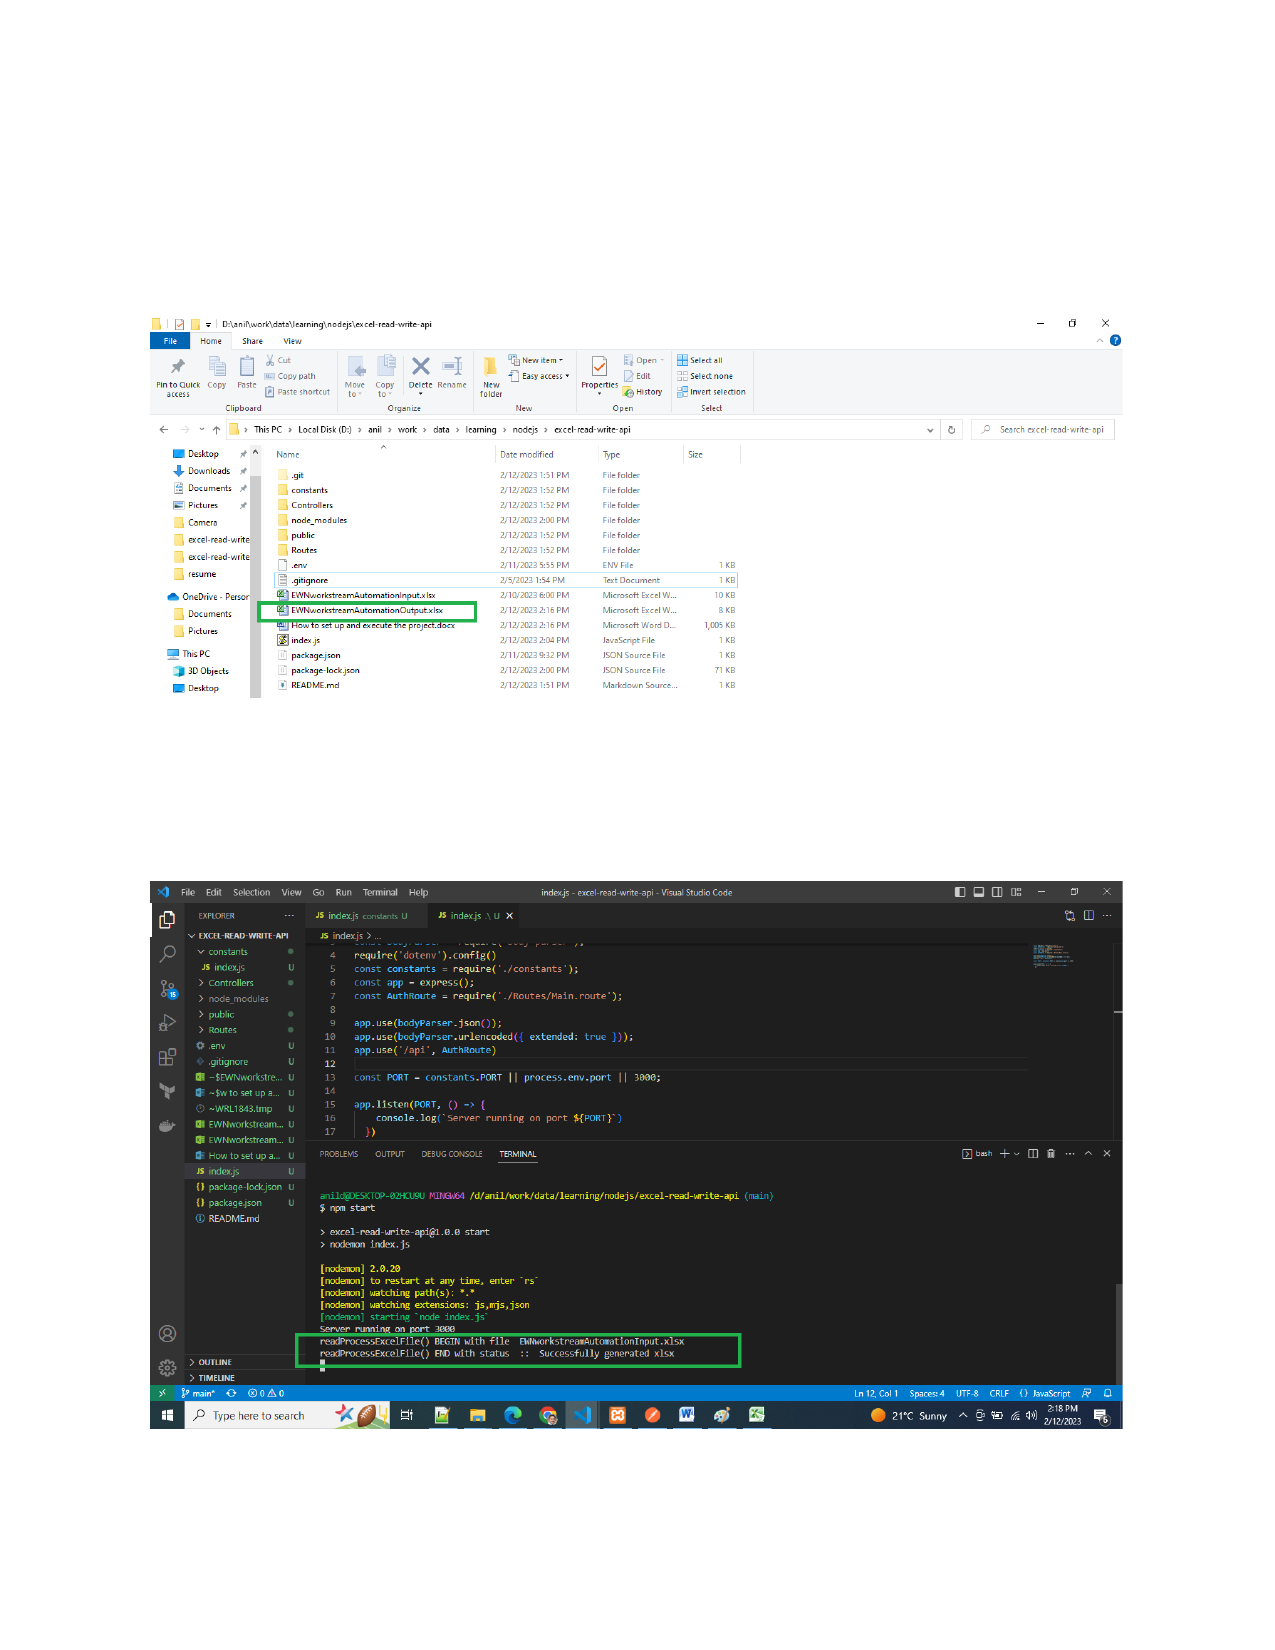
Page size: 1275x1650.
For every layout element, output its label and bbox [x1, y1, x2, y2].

picture [150, 881, 1123, 1429]
picture [150, 150, 1123, 698]
